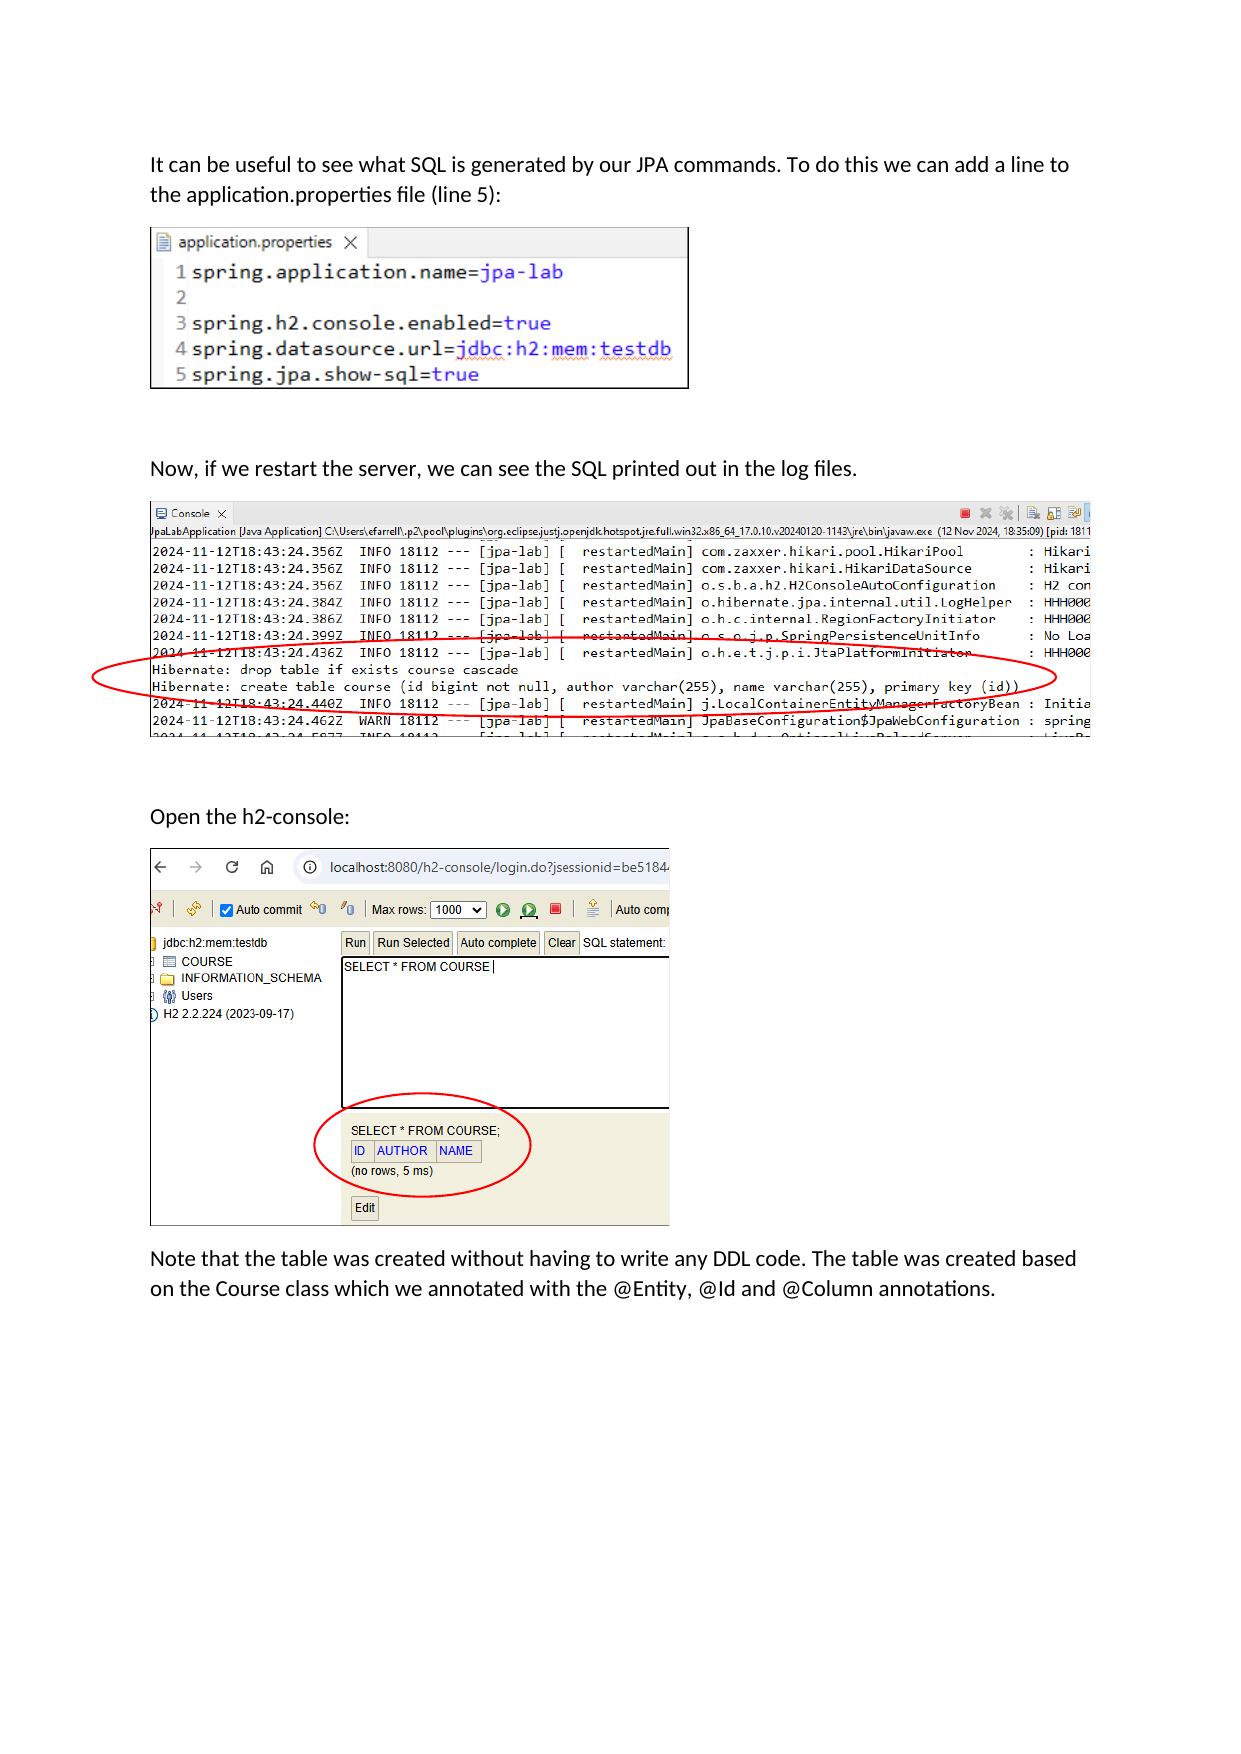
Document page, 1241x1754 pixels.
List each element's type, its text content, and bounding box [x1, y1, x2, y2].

picture [150, 848, 670, 1226]
text Now, if we restart the server, we can see the SQL printed out in the log files. [150, 454, 1090, 482]
text Note that the table was created without having to write any DDL code. The table was created based on the Course class which we annotated with the @Entity, @Id and @Column annotations. [150, 1244, 1090, 1303]
picture [150, 501, 1091, 737]
text Open the h2-console: [150, 802, 1090, 830]
text It can be useful to see what SQL is generated by our JPA commands. To do this we can add a line to the application.properties file (line 5): [150, 150, 1090, 208]
picture [150, 227, 689, 389]
picture [150, 639, 1054, 715]
